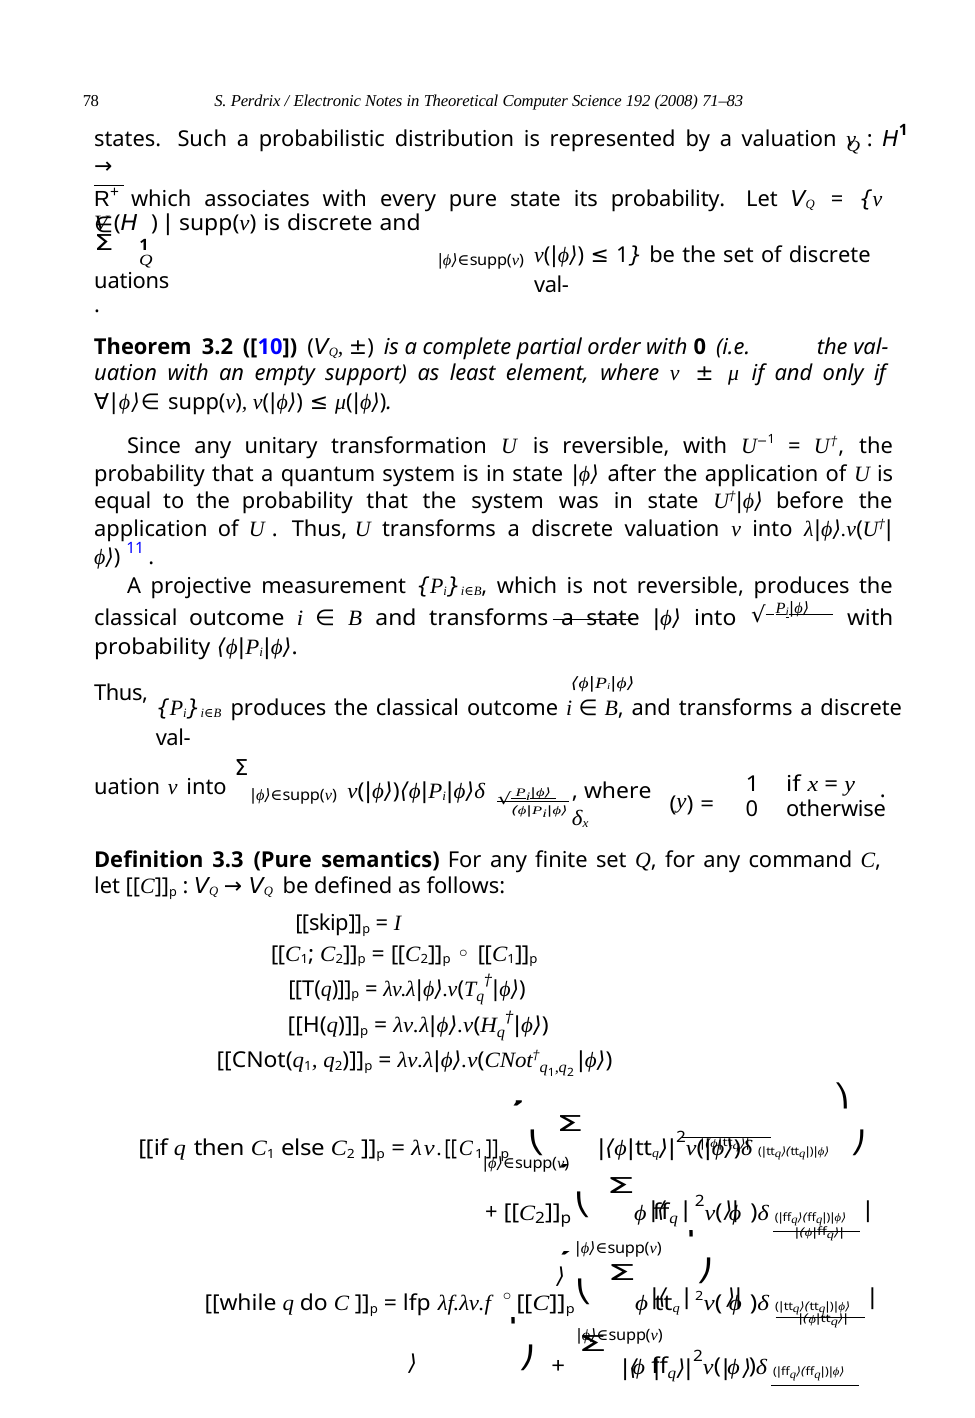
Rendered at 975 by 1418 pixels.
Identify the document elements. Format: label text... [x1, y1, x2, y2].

text 1 [139, 238, 174, 254]
text ν(|ϕ⟩)⟨ϕ|Pi|ϕ⟩δ [347, 775, 495, 804]
text ∀|ϕ⟩∈ supp(ν), ν(|ϕ⟩) ≤ μ(|ϕ⟩). [94, 387, 910, 415]
text [[T(q)]]p = λν.λ|ϕ⟩.ν(Tq†|ϕ⟩) [288, 971, 910, 1004]
text |ϕ⟩∈supp(ν) [250, 784, 342, 805]
text {Pi}i∈B produces the classical outcome i ∈ B, and transforms a discrete val- [156, 692, 910, 751]
text |ϕ⟩∈supp(ν) [437, 248, 529, 270]
text Pi|ϕ⟩ (ϕ|Pi|ϕ⟩ [511, 786, 568, 801]
text ⟨ϕ|Pi|ϕ⟩ [614, 677, 910, 691]
text [[C1; C2]]p = [[C2]]p ◦ [[C1]]p [271, 938, 910, 968]
text Thus, [94, 677, 148, 706]
text states. Such a probabilistic distribution is represented by a valuation ν : H1 → [94, 118, 910, 178]
text Theorem 3.2 ([10]) (VQ, ±) is a complete partial order with 0 (i.e. the val- uation with an empty support) as least element, where ν ± μ if and only if [94, 333, 893, 387]
text ⟨ϕ|Pi|ϕ⟩ [294, 677, 591, 691]
text uation ν into Σ [94, 755, 250, 801]
text Pi|ϕ⟩ (ϕ|Pi|ϕ⟩ [511, 802, 568, 820]
text , where δx [572, 775, 668, 830]
text [[while q do C ]]p = lfp λf.λν.f [[C]]p ϕ ttq 2ν( ϕ )δ (|ttq⟩(ttq|)|ϕ⟩ [204, 1286, 910, 1317]
text [[if q then C1 else C2 ]]p = λν.[[C1]]p,⎝ Σ |⟨ϕ|ttq⟩|2ν(|ϕ⟩)δ (|ttq⟩(ttq|)|ϕ⟩ ⎞⎠ [138, 1083, 910, 1162]
text Since any unitary transformation U is reversible, with U−1 = U†, the probability that a quantum system is in state |ϕ⟩ after the application of U is equal to the probability that the system was in state U†|ϕ⟩ before the application of U . Thus, U transforms a discrete valuation ν into λ|ϕ⟩.ν(U†|ϕ⟩) 11 . [94, 431, 893, 570]
text A projective measurement {Pi}i∈B, which is not reversible, produces the classical outcome i ∈ B and transforms a state |ϕ⟩ into √ Pi|ϕ⟩ with probability ⟨ϕ|Pi|ϕ⟩. [94, 570, 893, 661]
text |ϕ⟩∈supp(ν) [575, 1240, 910, 1257]
text 0 otherwise [745, 799, 910, 821]
text Definition 3.3 (Pure semantics) For any finite set Q, for any command C, let [[C]]p : VQ → VQ be defined as follows: [94, 845, 910, 900]
text R+ which associates with every pure state its probability. Let VQ = {ν ∈ [94, 181, 910, 238]
text + ϕ ffq 2ν( ϕ )δ (|ffq⟩(ffq|)|ϕ⟩ [551, 1352, 910, 1384]
text [[H(q)]]p = λν.λ|ϕ⟩.ν(Hq†|ϕ⟩) [[CNot(q1, q2)]]p = λν.λ|ϕ⟩.ν(CNot†q1,q2 |ϕ⟩) [216, 1007, 653, 1079]
text + [[C2]]p ϕ ffq 2ν( ϕ )δ (|ffq⟩(ffq|)|ϕ⟩ [485, 1198, 910, 1230]
text ν(|ϕ⟩) ≤ 1} be the set of discrete val- [534, 239, 910, 299]
text [[skip]]p = I [295, 907, 910, 937]
text Q [139, 254, 174, 268]
text uations. [94, 268, 174, 318]
text |ϕ⟩∈supp(ν) [576, 1327, 910, 1344]
text (y) = 1 if x = y [669, 760, 910, 799]
